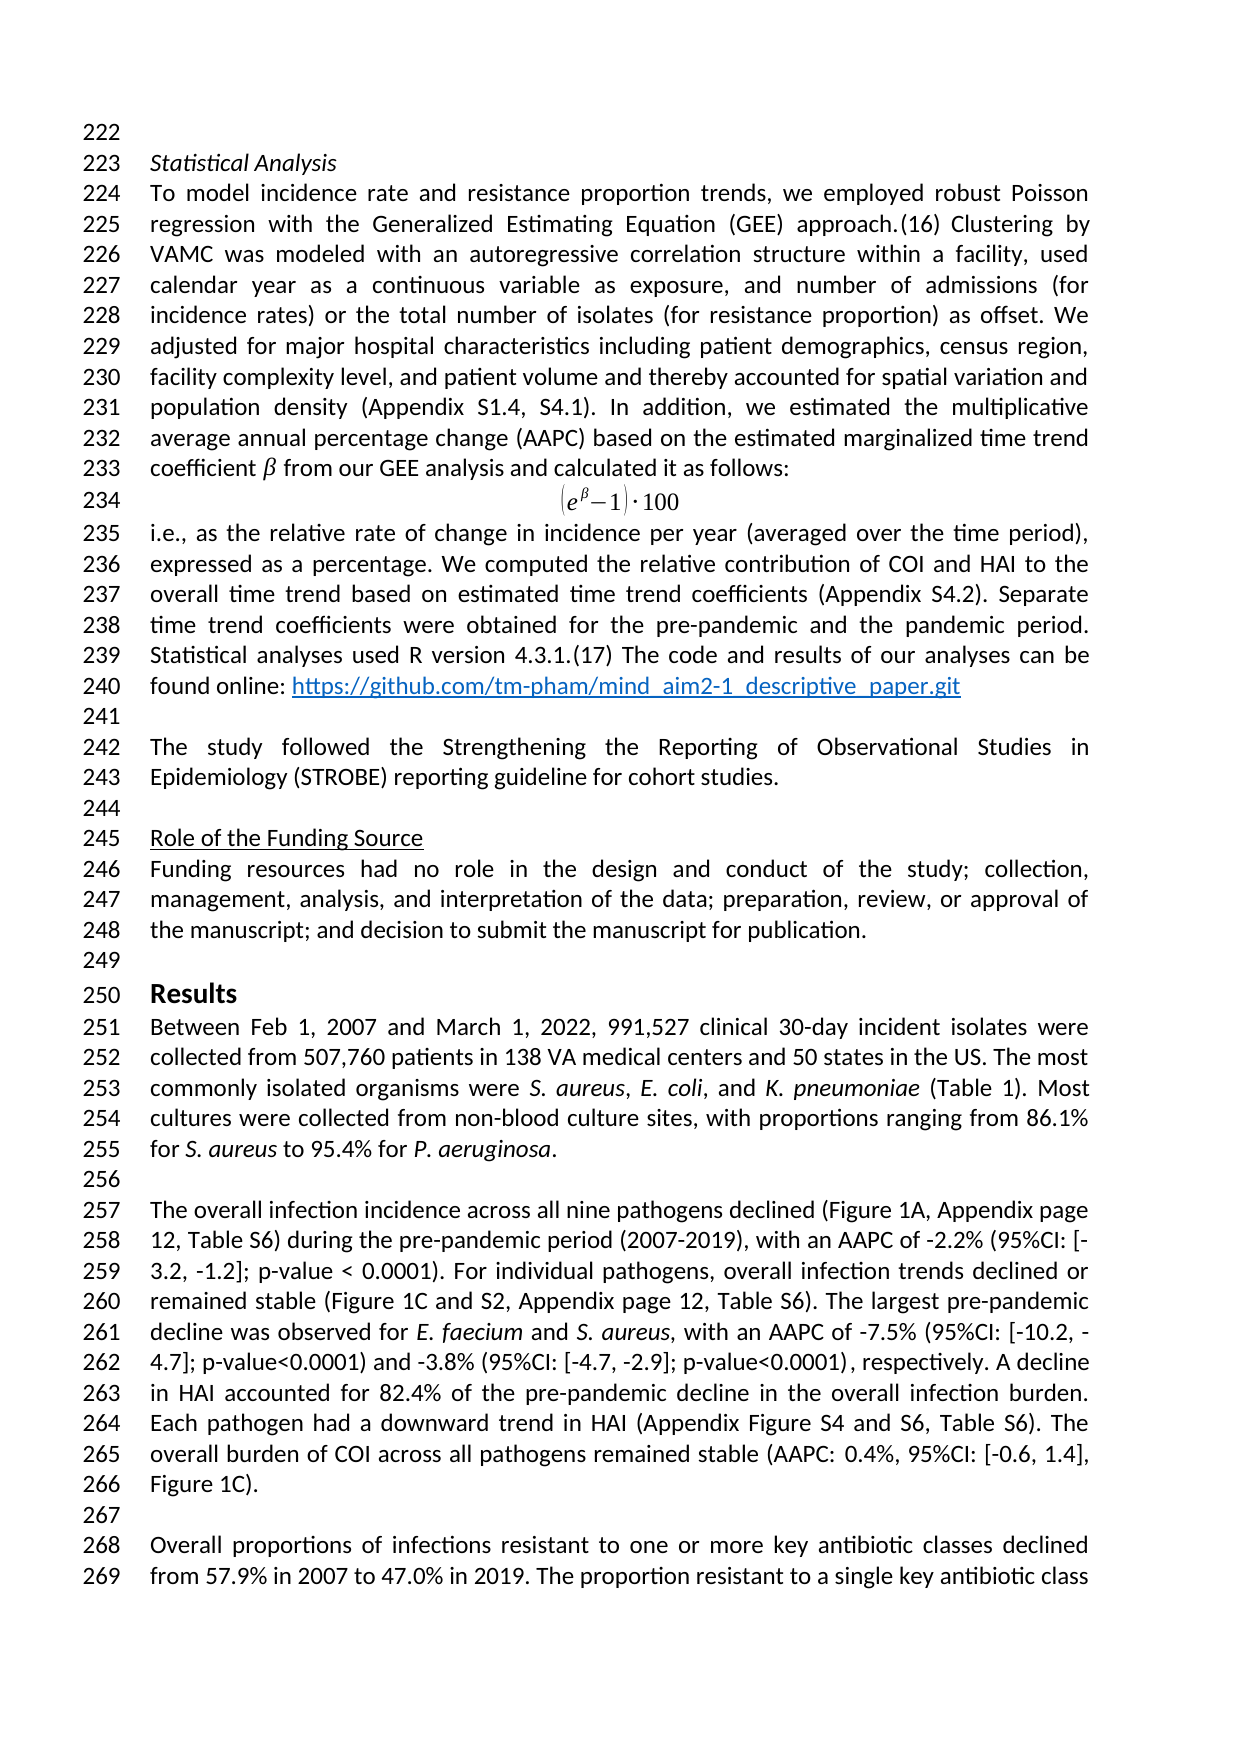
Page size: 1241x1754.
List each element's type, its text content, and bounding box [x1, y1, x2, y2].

text To model incidence rate and resistance proportion trends, we employed robust Poisson regression with the Generalized Estimating Equation (GEE) approach. Clustering by VAMC was modeled with an autoregressive correlation structure within a facility, used calendar year as a continuous variable as exposure, and number of admissions (for incidence rates) or the total number of isolates (for resistance proportion) as offset. We adjusted for major hospital characteristics including patient demographics, census region, facility complexity level, and patient volume and thereby accounted for spatial variation and population density (Appendix S1.4, S4.1). In addition, we estimated the multiplicative average annual percentage change (AAPC) based on the estimated marginalized time trend coefficient from our GEE analysis and calculated it as follows: [150, 177, 1090, 483]
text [150, 1529, 1090, 1591]
text Funding resources had no role in the design and conduct of the study; collection, management, analysis, and interpretation of the data; preparation, review, or approval of the manuscript; and decision to submit the manuscript for publication. [150, 853, 1090, 944]
text i.e., as the relative rate of change in incidence per year (averaged over the time period), expressed as a percentage. We computed the relative contribution of COI and HAI to the overall time trend based on estimated time trend coefficients (Appendix S4.2). Separate time trend coefficients were obtained for the pre-pandemic and the pandemic period. Statistical analyses used R version 4.3.1. The code and results of our analyses can be found online: https://github.com/tm-pham/mind_aim2-1_descriptive_paper.git [150, 517, 1090, 700]
text The overall infection incidence across all nine pathogens declined (Figure 1A, Appendix page 12, Table S6) during the pre-pandemic period (2007-2019), with an AAPC of -2.2% (95%CI: [-3.2, -1.2]; p-value < 0.0001). For individual pathogens, overall infection trends declined or remained stable (Figure 1C and S2, Appendix page 12, Table S6). The largest pre-pandemic decline was observed for E. faecium and S. aureus, with an AAPC of -7.5% (95%CI: [-10.2, -4.7]; p-value<0.0001) and -3.8% (95%CI: [-4.7, -2.9]; p-value<0.0001), respectively. A decline in HAI accounted for 82.4% of the pre-pandemic decline in the overall infection burden. Each pathogen had a downward trend in HAI (Appendix Figure S4 and S6, Table S6). The overall burden of COI across all pathogens remained stable (AAPC: 0.4%, 95%CI: [-0.6, 1.4], Figure 1C). [150, 1194, 1090, 1499]
text The study followed the Strengthening the Reporting of Observational Studies in Epidemiology (STROBE) reporting guideline for cohort studies. [150, 731, 1090, 792]
text Role of the Funding Source [150, 822, 1090, 853]
text Results [150, 975, 1090, 1011]
text Between Feb 1, 2007 and March 1, 2022, 991,527 clinical 30-day incident isolates were collected from 507,760 patients in 138 VA medical centers and 50 states in the US. The most commonly isolated organisms were S. aureus, E. coli, and K. pneumoniae (Table 1). Most cultures were collected from non-blood culture sites, with proportions ranging from 86.1% for S. aureus to 95.4% for P. aeruginosa. [150, 1011, 1090, 1163]
text Statistical Analysis [150, 147, 1090, 177]
